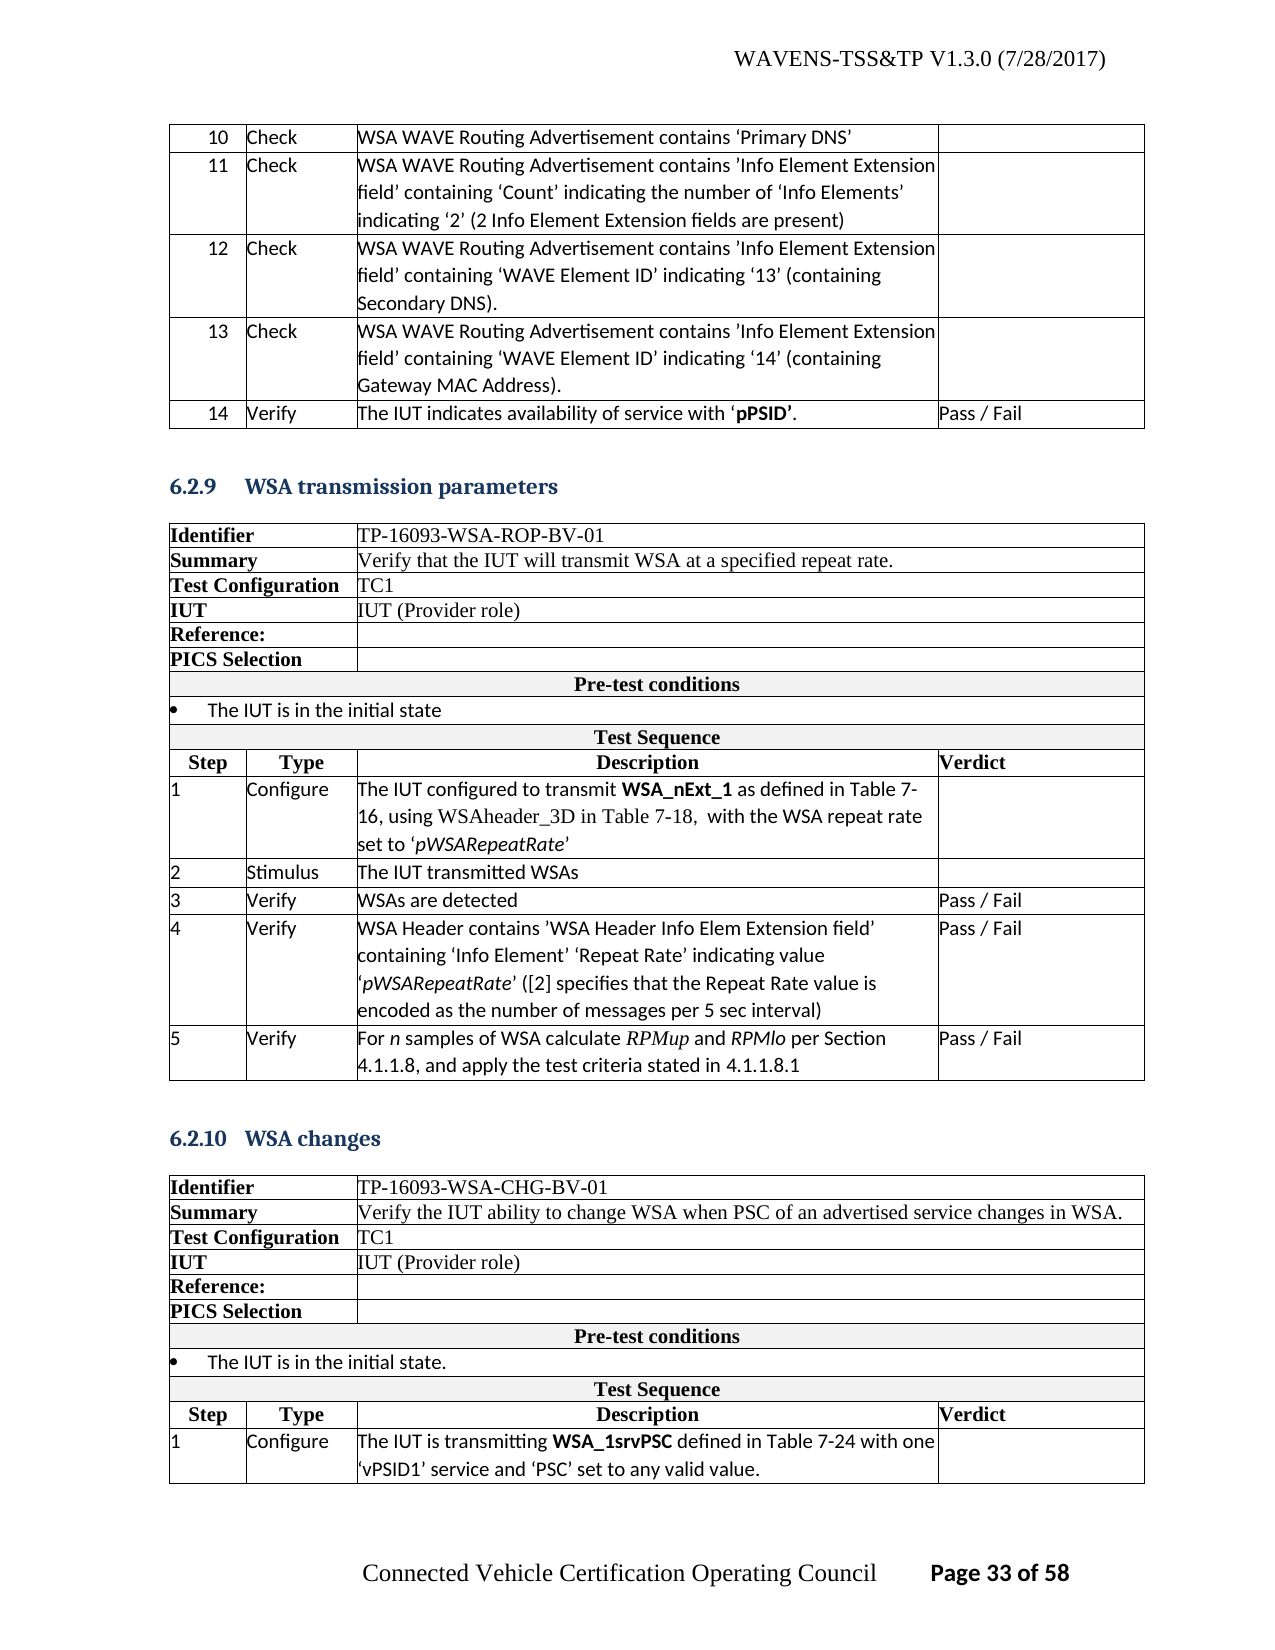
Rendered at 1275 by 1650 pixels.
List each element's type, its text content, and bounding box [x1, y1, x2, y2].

table_cell Pass / Fail [939, 401, 1144, 428]
table_cell The IUT is in the initial state [170, 697, 1144, 724]
table_cell Check [247, 318, 357, 400]
table_cell 2 [170, 859, 246, 886]
table_cell The IUT configured to transmit WSA_nExt_1 as defined in , using WSAheader_3D in , with the WSA repeat rate set to ‘pWSARepeatRate’ [358, 777, 938, 858]
table_cell The IUT transmitted WSAs [358, 859, 938, 886]
table_cell Pre-test conditions [170, 1324, 1144, 1348]
table_cell IUT (Provider role) [358, 598, 1144, 622]
table_cell PICS Selection [170, 1300, 357, 1323]
table_cell IUT [170, 598, 357, 622]
table_cell WSAs are detected [358, 888, 938, 914]
table_cell [939, 1429, 1144, 1483]
table_header TP-16093-WSA-CHG-BV-01 [358, 1176, 1144, 1199]
table_cell Type [247, 1402, 357, 1428]
table_cell 1 [170, 1429, 246, 1483]
table_cell Summary [170, 1200, 357, 1224]
table_cell WSA Header contains ’WSA Header Info Elem Extension field’ containing ‘Info Element’ ‘Repeat Rate’ indicating value ‘pWSARepeatRate’ ([2] specifies that the Repeat Rate value is encoded as the number of messages per 5 sec interval) [358, 915, 938, 1024]
table_cell TC1 [358, 573, 1144, 597]
table_cell Verify [247, 888, 357, 914]
table_cell Verify [247, 915, 357, 1024]
table_cell The IUT indicates availability of service with ‘pPSID’. [358, 401, 938, 428]
table_cell The IUT is in the initial state. [170, 1349, 1144, 1376]
table_cell Check [247, 153, 357, 234]
table_cell Verify [247, 401, 357, 428]
table_cell Verify the IUT ability to change WSA when PSC of an advertised service changes in WSA. [358, 1200, 1144, 1224]
table_cell Test Sequence [170, 1377, 1144, 1401]
table_cell IUT (Provider role) [358, 1250, 1144, 1274]
table_cell 5 [170, 1026, 246, 1080]
table_cell Configure [247, 777, 357, 858]
table_cell WSA WAVE Routing Advertisement contains ’Info Element Extension field’ containing ‘WAVE Element ID’ indicating ‘13’ (containing Secondary DNS). [358, 235, 938, 317]
table_cell TC1 [358, 1225, 1144, 1249]
table_cell 3 [170, 888, 246, 914]
table_cell [170, 153, 246, 234]
subtitle WSA changes [169, 1126, 1106, 1152]
subtitle WSA transmission parameters [169, 473, 1106, 500]
table_cell Verify [247, 1026, 357, 1080]
table_cell Summary [170, 548, 357, 572]
table_header Identifier [170, 524, 357, 547]
table_cell [170, 318, 246, 400]
table_cell Pass / Fail [939, 915, 1144, 1024]
table_header TP-16093-WSA-ROP-BV-01 [358, 524, 1144, 547]
table_cell Stimulus [247, 859, 357, 886]
table_cell WSA WAVE Routing Advertisement contains ’Info Element Extension field’ containing ‘WAVE Element ID’ indicating ‘14’ (containing Gateway MAC Address). [358, 318, 938, 400]
table_cell [170, 401, 246, 428]
table_cell 1 [170, 777, 246, 858]
table_cell Pass / Fail [939, 1026, 1144, 1080]
table_cell [358, 648, 1144, 671]
table_cell Verify that the IUT will transmit WSA at a specified repeat rate. [358, 548, 1144, 572]
table_cell [939, 318, 1144, 400]
table_cell [939, 859, 1144, 886]
table_cell Pass / Fail [939, 888, 1144, 914]
table_cell The IUT is transmitting WSA_1srvPSC defined in with one ‘vPSID1’ service and ‘PSC’ set to any valid value. [358, 1429, 938, 1483]
table_cell Step [170, 750, 246, 776]
table_cell IUT [170, 1250, 357, 1274]
table_cell [170, 235, 246, 317]
table_cell Test Sequence [170, 725, 1144, 749]
table_cell Description [358, 750, 938, 776]
table_cell Step [170, 1402, 246, 1428]
table_cell Verdict [939, 750, 1144, 776]
table_header Identifier [170, 1176, 357, 1199]
table_cell Description [358, 1402, 938, 1428]
table_cell Configure [247, 1429, 357, 1483]
table_cell Check [247, 125, 357, 151]
table_cell [939, 777, 1144, 858]
table_cell [170, 125, 246, 151]
table_cell [358, 1275, 1144, 1298]
table_cell [358, 1300, 1144, 1323]
table_cell Reference: [170, 623, 357, 646]
table_cell Test Configuration [170, 1225, 357, 1249]
table_cell PICS Selection [170, 648, 357, 671]
table_cell [939, 235, 1144, 317]
table_cell Type [247, 750, 357, 776]
table_cell [939, 153, 1144, 234]
table_cell Reference: [170, 1275, 357, 1298]
table_cell For n samples of WSA calculate RPMup and RPMlo per Section 4.1.1.8, and apply the test criteria stated in 4.1.1.8.1 [358, 1026, 938, 1080]
table_cell 4 [170, 915, 246, 1024]
table_cell Verdict [939, 1402, 1144, 1428]
table_cell WSA WAVE Routing Advertisement contains ’Info Element Extension field’ containing ‘Count’ indicating the number of ‘Info Elements’ indicating ‘2’ (2 Info Element Extension fields are present) [358, 153, 938, 234]
table_cell [358, 623, 1144, 646]
table_cell Test Configuration [170, 573, 357, 597]
table_cell Pre-test conditions [170, 672, 1144, 696]
table_cell Check [247, 235, 357, 317]
table_cell WSA WAVE Routing Advertisement contains ‘Primary DNS’ [358, 125, 938, 151]
table_cell [939, 125, 1144, 151]
